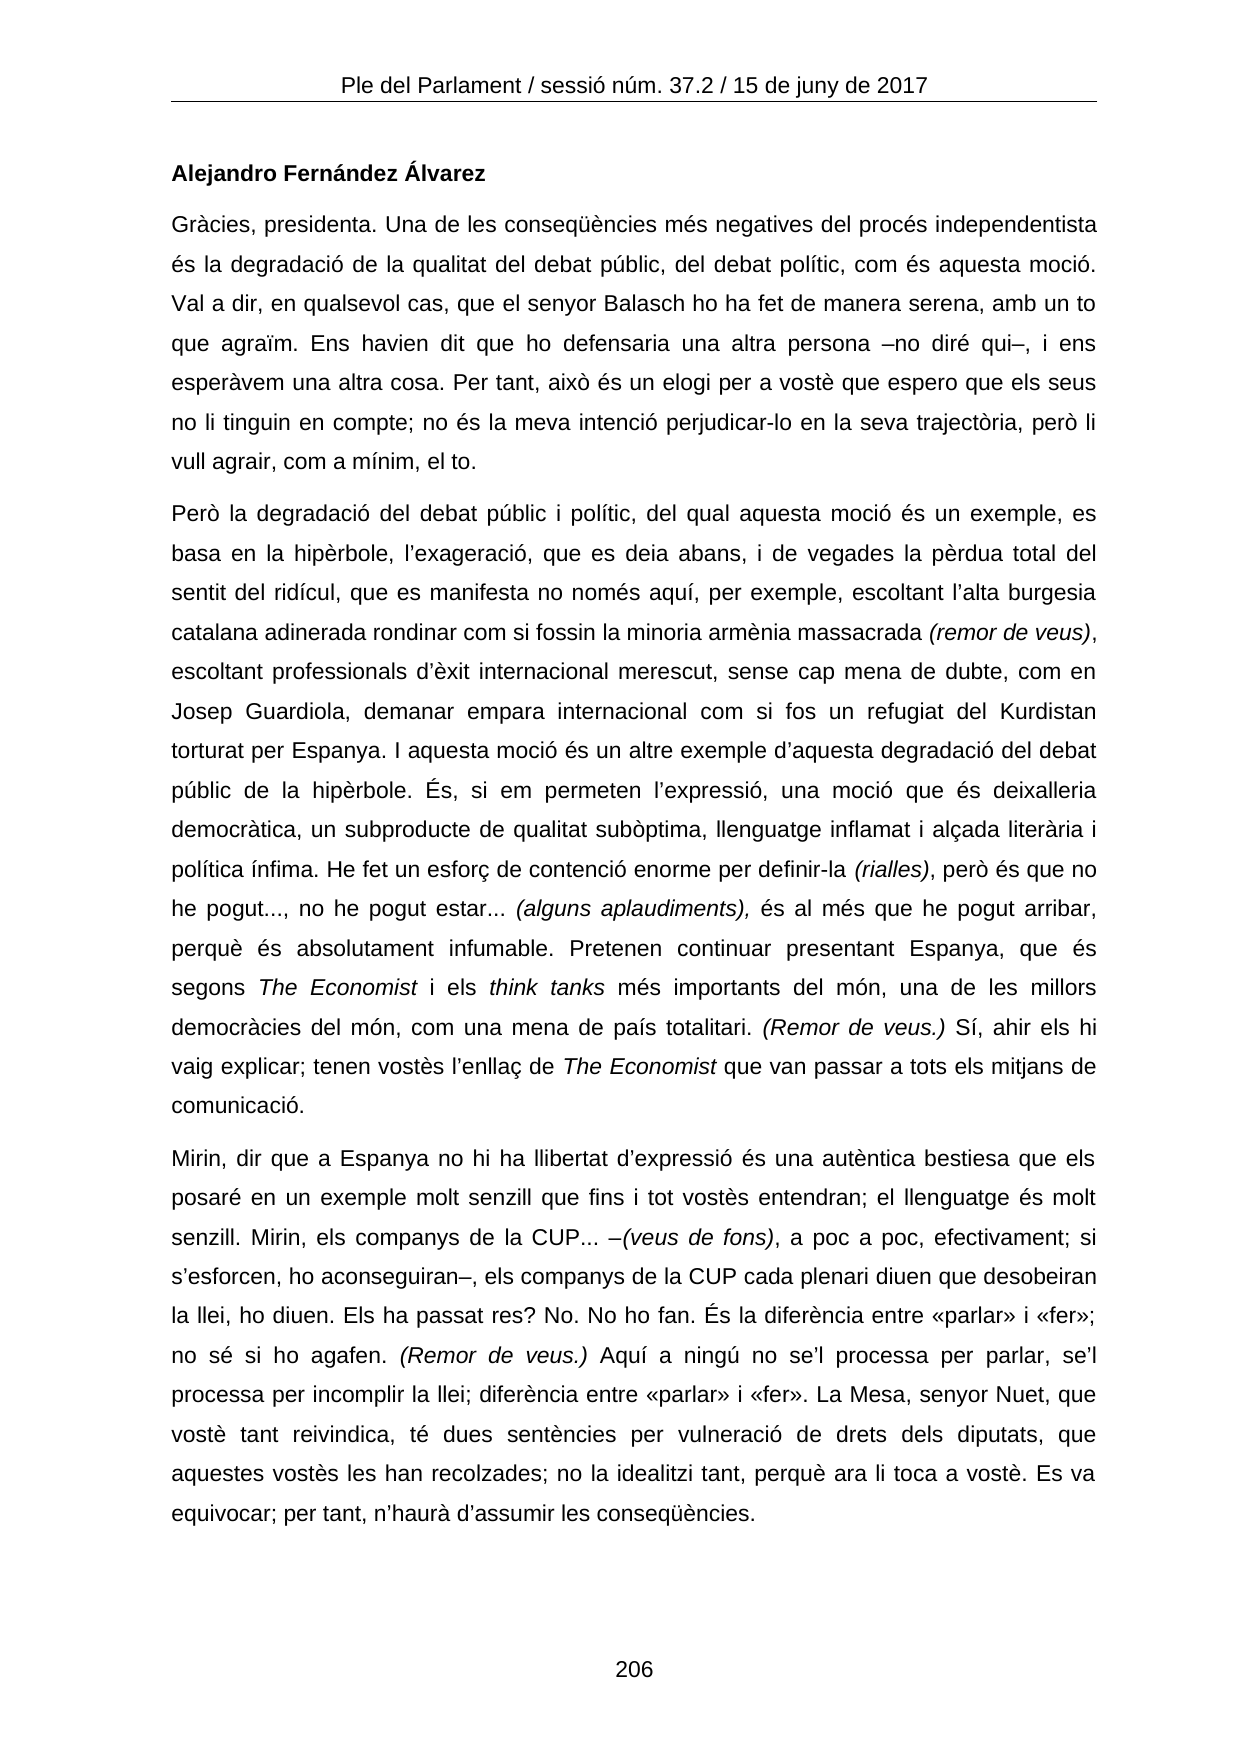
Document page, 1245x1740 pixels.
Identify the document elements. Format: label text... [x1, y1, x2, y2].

text Però la degradació del debat públic i polític, del qual aquesta moció és un exemple, es basa en la hipèrbole, l’exageració, que es deia abans, i de vegades la pèrdua total del sentit del ridícul, que es manifesta no només aquí, per exemple, escoltant l’alta burgesia catalana adinerada rondinar com si fossin la minoria armènia massacrada (remor de veus), escoltant professionals d’èxit internacional merescut, sense cap mena de dubte, com en Josep Guardiola, demanar empara internacional com si fos un refugiat del Kurdistan torturat per Espanya. I aquesta moció és un altre exemple d’aquesta degradació del debat públic de la hipèrbole. És, si em permeten l’expressió, una moció que és deixalleria democràtica, un subproducte de qualitat subòptima, llenguatge inflamat i alçada literària i política ínfima. He fet un esforç de contenció enorme per definir-la (rialles), però és que no he pogut..., no he pogut estar... (alguns aplaudiments), és al més que he pogut arribar, perquè és absolutament infumable. Pretenen continuar presentant Espanya, que és segons The Economist i els think tanks més importants del món, una de les millors democràcies del món, com una mena de país totalitari. (Remor de veus.) Sí, ahir els hi vaig explicar; tenen vostès l’enllaç de The Economist que van passar a tots els mitjans de comunicació. [171, 500, 1097, 1119]
text Gràcies, presidenta. Una de les conseqüències més negatives del procés independentista és la degradació de la qualitat del debat públic, del debat polític, com és aquesta moció. Val a dir, en qualsevol cas, que el senyor Balasch ho ha fet de manera serena, amb un to que agraïm. Ens havien dit que ho defensaria una altra persona –no diré qui–, i ens esperàvem una altra cosa. Per tant, això és un elogi per a vostè que espero que els seus no li tinguin en compte; no és la meva intenció perjudicar-lo en la seva trajectòria, però li vull agrair, com a mínim, el to. [171, 211, 1097, 475]
text Mirin, dir que a Espanya no hi ha llibertat d’expressió és una autèntica bestiesa que els posaré en un exemple molt senzill que fins i tot vostès entendran; el llenguatge és molt senzill. Mirin, els companys de la CUP... –(veus de fons), a poc a poc, efectivament; si s’esforcen, ho aconseguiran–, els companys de la CUP cada plenari diuen que desobeiran la llei, ho diuen. Els ha passat res? No. No ho fan. És la diferència entre «parlar» i «fer»; no sé si ho agafen. (Remor de veus.) Aquí a ningú no se’l processa per parlar, se’l processa per incomplir la llei; diferència entre «parlar» i «fer». La Mesa, senyor Nuet, que vostè tant reivindica, té dues sentències per vulneració de drets dels diputats, que aquestes vostès les han recolzades; no la idealitzi tant, perquè ara li toca a vostè. Es va equivocar; per tant, n’haurà d’assumir les conseqüències. [171, 1144, 1097, 1526]
text Alejandro Fernández Álvarez [171, 159, 1097, 186]
